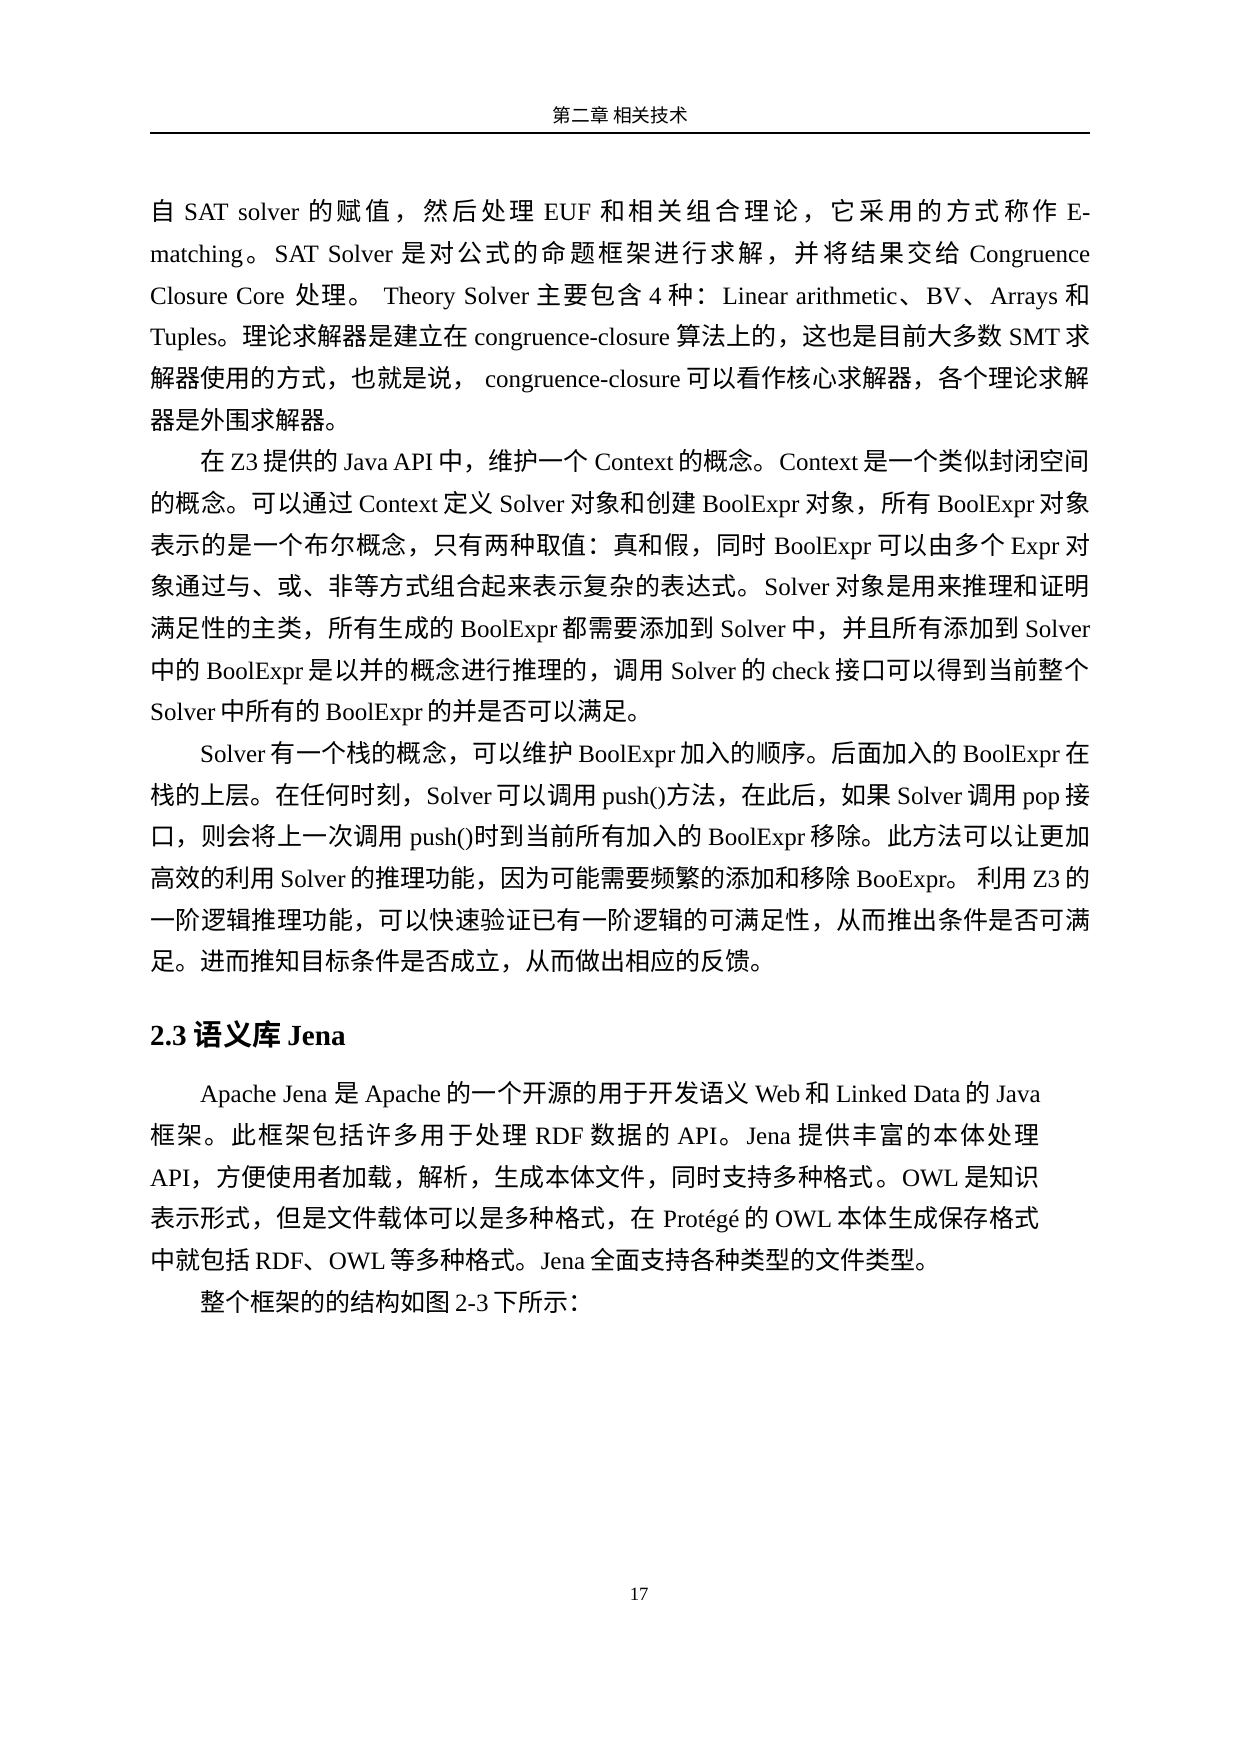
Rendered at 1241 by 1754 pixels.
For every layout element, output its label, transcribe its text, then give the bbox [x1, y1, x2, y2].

text Apache Jena 是Apache的一个开源的用于开发语义Web和Linked Data的Java框架。此框架包括许多用于处理RDF数据的API。Jena提供丰富的本体处理API，方便使用者加载，解析，生成本体文件，同时支持多种格式。OWL是知识表示形式，但是文件载体可以是多种格式，在Protégé的OWL本体生成保存格式中就包括RDF、OWL等多种格式。Jena全面支持各种类型的文件类型。 [150, 1069, 1040, 1278]
subtitle 2.3 语义库Jena [150, 1012, 1090, 1053]
text 在Z3提供的Java API中，维护一个Context的概念。Context是一个类似封闭空间的概念。可以通过Context定义Solver对象和创建BoolExpr对象，所有BoolExpr对象表示的是一个布尔概念，只有两种取值：真和假，同时BoolExpr可以由多个Expr对象通过与、或、非等方式组合起来表示复杂的表达式。Solver对象是用来推理和证明满足性的主类，所有生成的BoolExpr都需要添加到Solver中，并且所有添加到Solver中的BoolExpr是以并的概念进行推理的，调用Solver的check接口可以得到当前整个Solver中所有的BoolExpr的并是否可以满足。 [150, 437, 1090, 729]
text Solver有一个栈的概念，可以维护BoolExpr加入的顺序。后面加入的BoolExpr在栈的上层。在任何时刻，Solver可以调用push()方法，在此后，如果Solver调用pop接口，则会将上一次调用push()时到当前所有加入的BoolExpr移除。此方法可以让更加高效的利用Solver的推理功能，因为可能需要频繁的添加和移除BooExpr。 利用Z3的一阶逻辑推理功能，可以快速验证已有一阶逻辑的可满足性，从而推出条件是否可满足。进而推知目标条件是否成立，从而做出相应的反馈。 [150, 729, 1090, 979]
text 整个框架的的结构如图2-3下所示： [150, 1278, 1090, 1319]
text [150, 187, 1090, 437]
